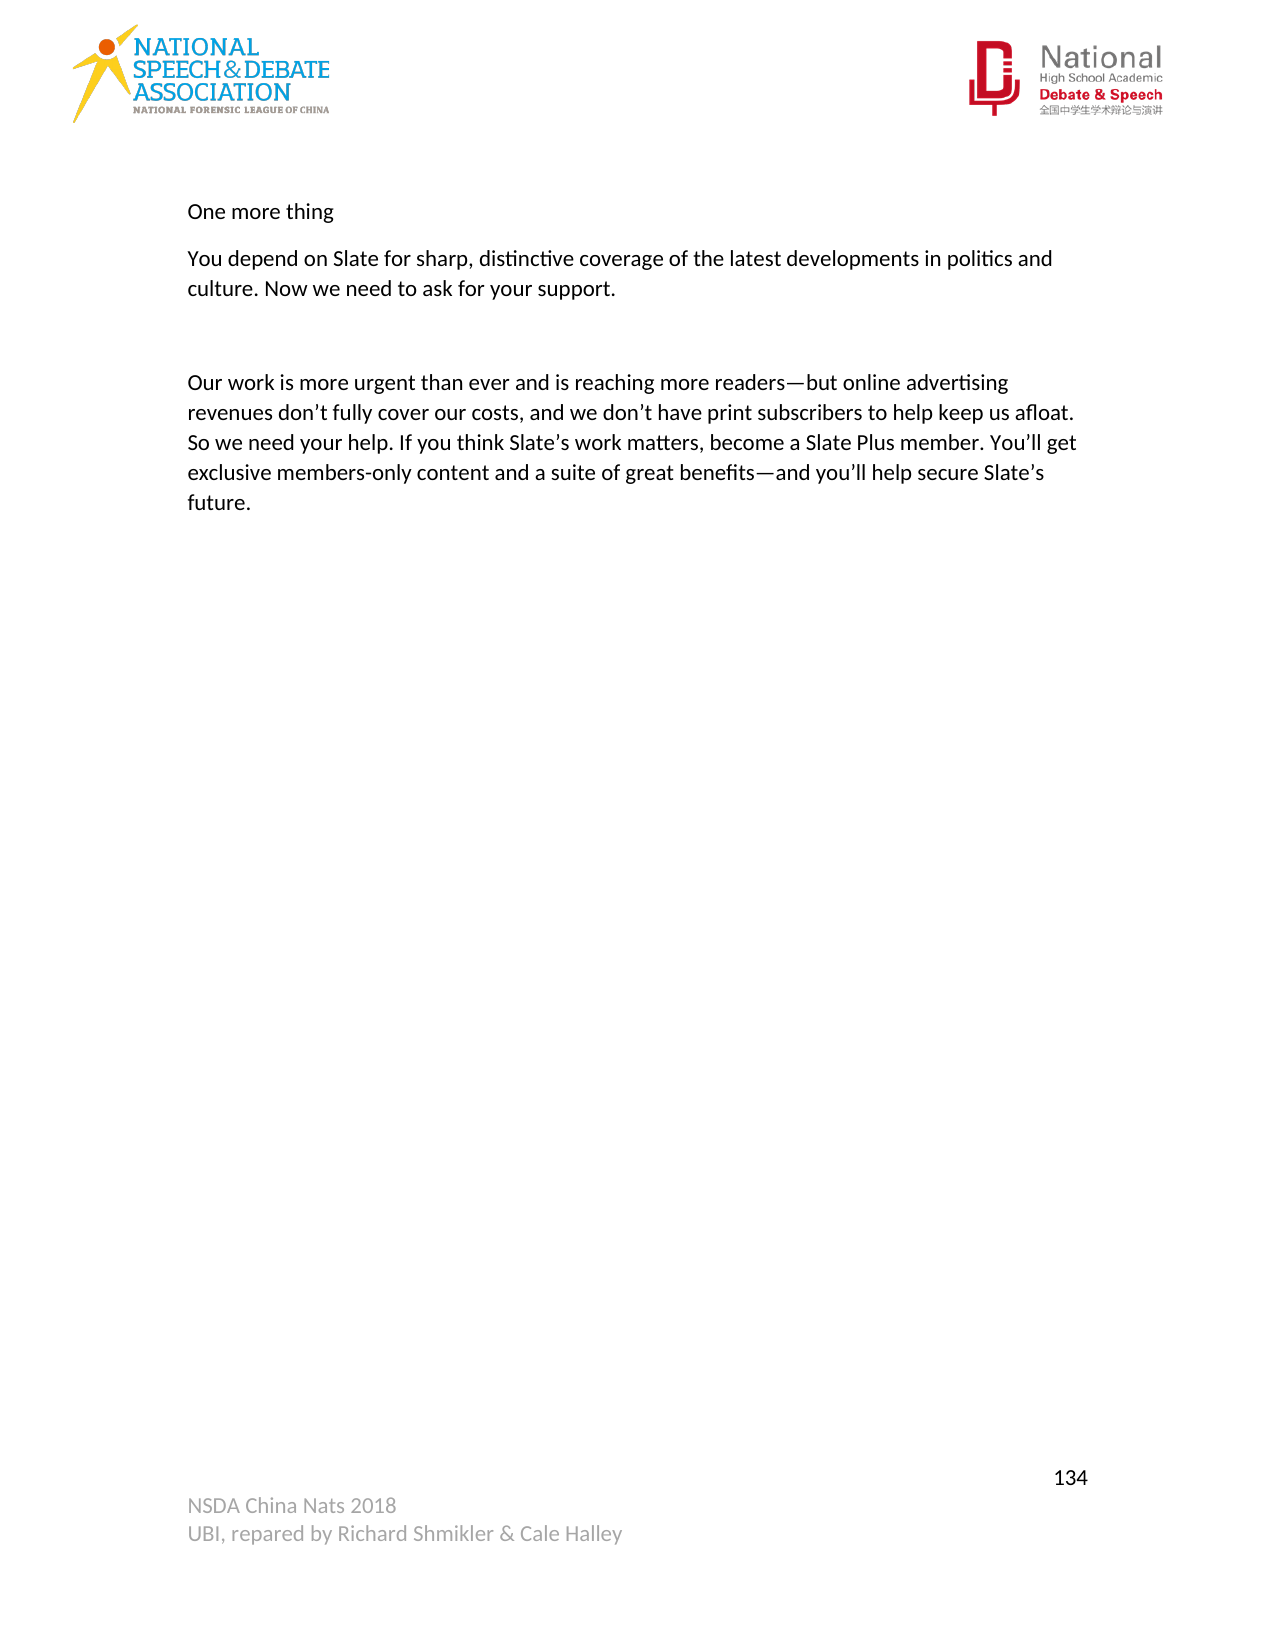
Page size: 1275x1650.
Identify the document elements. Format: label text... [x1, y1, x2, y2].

picture [959, 27, 1171, 128]
text Our work is more urgent than ever and is reaching more readers—but online advertising revenues don’t fully cover our costs, and we don’t have print subscribers to help keep us afloat. So we need your help. If you think Slate’s work matters, become a Slate Plus member. You’ll get exclusive members-only content and a suite of great benefits—and you’ll help secure Slate’s future. [187, 368, 1088, 517]
picture [72, 24, 330, 123]
text You depend on Slate for sharp, distinctive coverage of the latest developments in politics and culture. Now we need to ask for your support. [187, 244, 1088, 302]
text One more thing [187, 197, 1088, 225]
